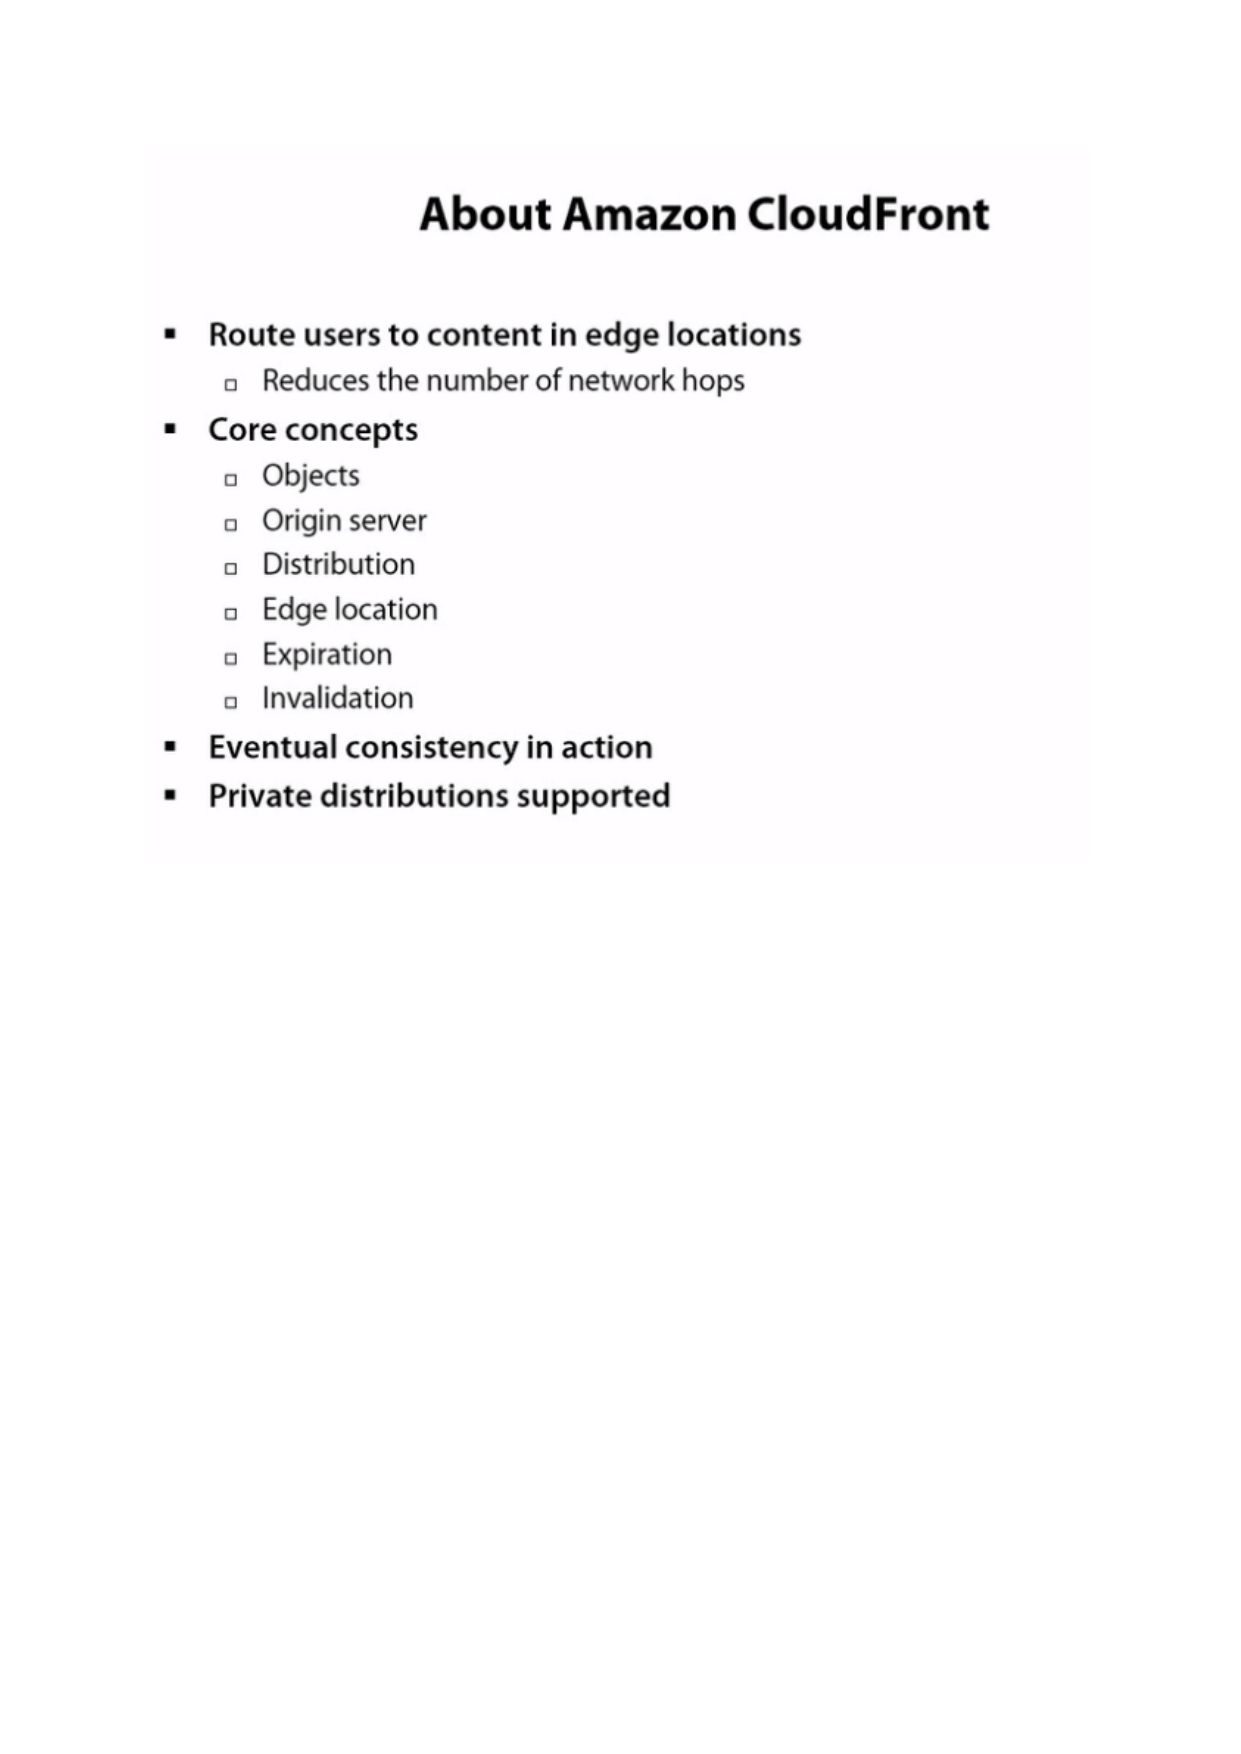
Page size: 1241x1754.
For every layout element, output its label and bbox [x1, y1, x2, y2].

picture [150, 150, 1091, 858]
